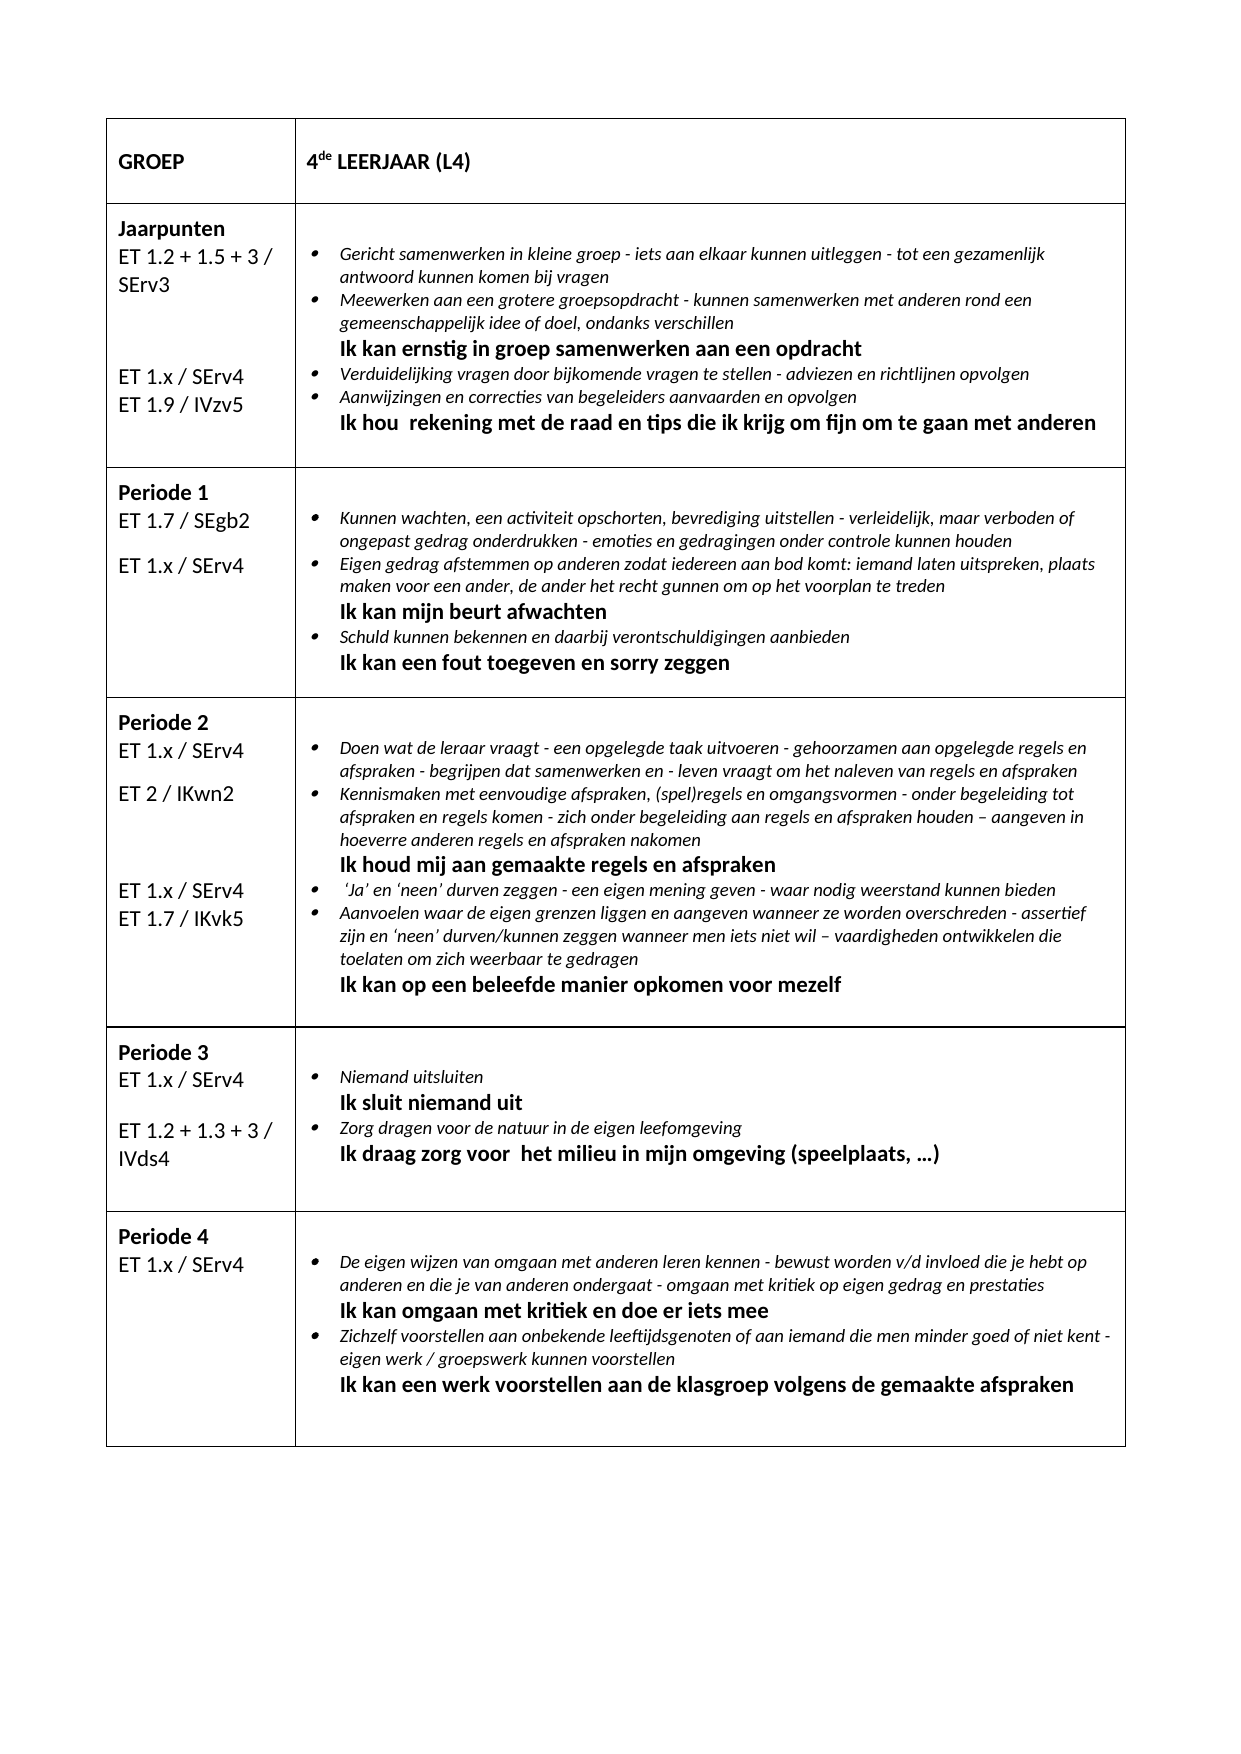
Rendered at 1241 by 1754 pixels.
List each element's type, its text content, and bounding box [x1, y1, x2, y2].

table_cell Periode 1 ET 1.7 / SEgb2 ET 1.x / SErv4 [107, 468, 295, 697]
table_cell Gericht samenwerken in kleine groep - iets aan elkaar kunnen uitleggen - tot een gezamenlijk antwoord kunnen komen bij vragen Meewerken aan een grotere groepsopdracht - kunnen samenwerken met anderen rond een gemeenschappelijk idee of doel, ondanks verschillen Ik kan ernstig in groep samenwerken aan een opdracht Verduidelijking vragen door bijkomende vragen te stellen - adviezen en richtlijnen opvolgen Aanwijzingen en correcties van begeleiders aanvaarden en opvolgen Ik hou rekening met de raad en tips die ik krijg om fijn om te gaan met anderen [296, 204, 1125, 467]
table_cell Doen wat de leraar vraagt - een opgelegde taak uitvoeren - gehoorzamen aan opgelegde regels en afspraken - begrijpen dat samenwerken en - leven vraagt om het naleven van regels en afspraken Kennismaken met eenvoudige afspraken, (spel)regels en omgangsvormen - onder begeleiding tot afspraken en regels komen - zich onder begeleiding aan regels en afspraken houden – aangeven in hoeverre anderen regels en afspraken nakomen Ik houd mij aan gemaakte regels en afspraken ‘Ja’ en ‘neen’ durven zeggen - een eigen mening geven - waar nodig weerstand kunnen bieden Aanvoelen waar de eigen grenzen liggen en aangeven wanneer ze worden overschreden - assertief zijn en ‘neen’ durven/kunnen zeggen wanneer men iets niet wil – vaardigheden ontwikkelen die toelaten om zich weerbaar te gedragen Ik kan op een beleefde manier opkomen voor mezelf [296, 698, 1125, 1026]
table_cell Periode 2 ET 1.x / SErv4 ET 2 / IKwn2 ET 1.x / SErv4 ET 1.7 / IKvk5 [107, 698, 295, 1026]
table_header GROEP [107, 119, 295, 203]
table_cell Periode 4 ET 1.x / SErv4 [107, 1212, 295, 1446]
table_cell Periode 3 ET 1.x / SErv4 ET 1.2 + 1.3 + 3 / IVds4 [107, 1028, 295, 1211]
table_header 4de LEERJAAR (L4) [296, 119, 1125, 203]
table_cell Jaarpunten ET 1.2 + 1.5 + 3 / SErv3 ET 1.x / SErv4 ET 1.9 / IVzv5 [107, 204, 295, 467]
table_cell De eigen wijzen van omgaan met anderen leren kennen - bewust worden v/d invloed die je hebt op anderen en die je van anderen ondergaat - omgaan met kritiek op eigen gedrag en prestaties Ik kan omgaan met kritiek en doe er iets mee Zichzelf voorstellen aan onbekende leeftijdsgenoten of aan iemand die men minder goed of niet kent - eigen werk / groepswerk kunnen voorstellen Ik kan een werk voorstellen aan de klasgroep volgens de gemaakte afspraken [296, 1212, 1125, 1446]
table_cell Niemand uitsluiten Ik sluit niemand uit Zorg dragen voor de natuur in de eigen leefomgeving Ik draag zorg voor het milieu in mijn omgeving (speelplaats, …) [296, 1028, 1125, 1211]
table_cell Kunnen wachten, een activiteit opschorten, bevrediging uitstellen - verleidelijk, maar verboden of ongepast gedrag onderdrukken - emoties en gedragingen onder controle kunnen houden Eigen gedrag afstemmen op anderen zodat iedereen aan bod komt: iemand laten uitspreken, plaats maken voor een ander, de ander het recht gunnen om op het voorplan te treden Ik kan mijn beurt afwachten Schuld kunnen bekennen en daarbij verontschuldigingen aanbieden Ik kan een fout toegeven en sorry zeggen [296, 468, 1125, 697]
